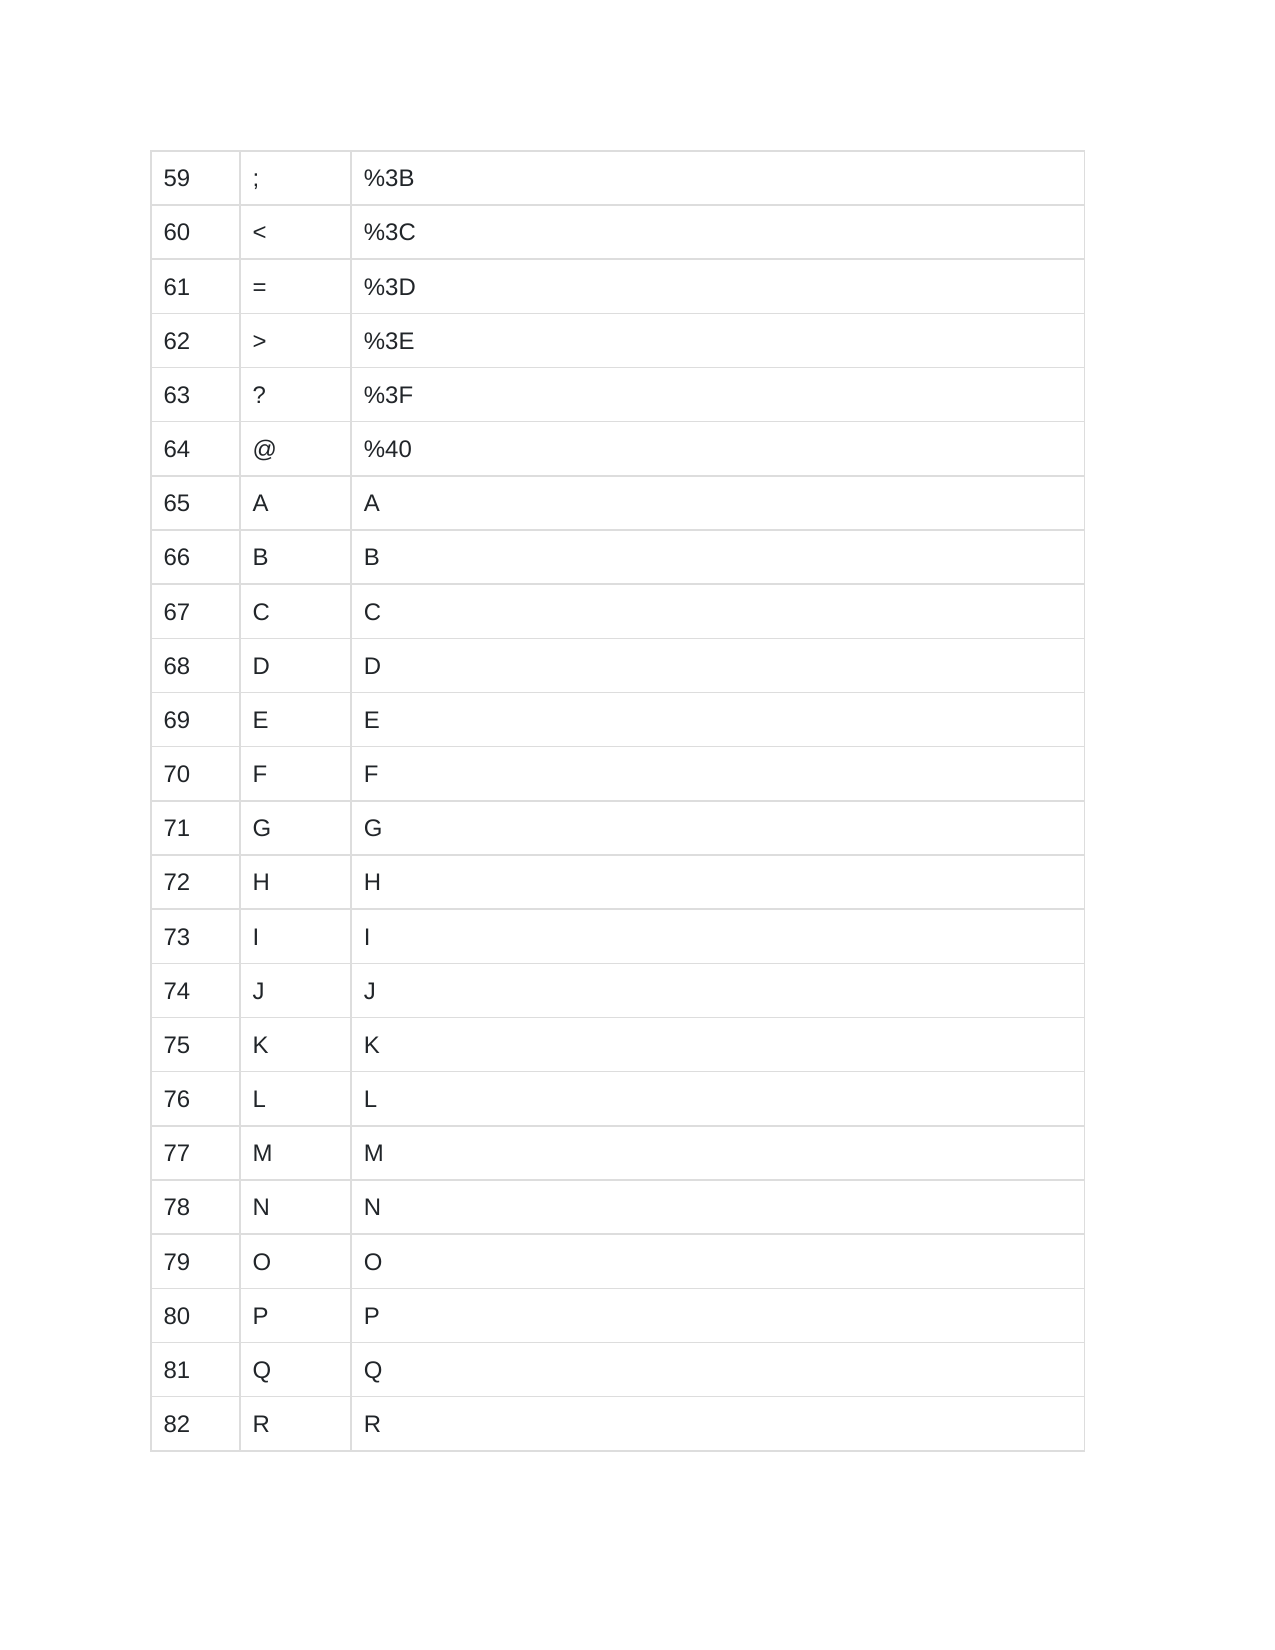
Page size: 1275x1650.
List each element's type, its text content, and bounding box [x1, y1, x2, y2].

table_cell J [241, 964, 350, 1017]
table_cell %3B [352, 152, 1084, 204]
table_cell 75 [152, 1018, 239, 1071]
table_cell 82 [152, 1397, 239, 1450]
table_cell @ [241, 422, 350, 475]
table_cell N [352, 1181, 1084, 1233]
table_cell A [241, 477, 350, 529]
table_cell %3F [352, 368, 1084, 421]
table_cell H [241, 856, 350, 908]
table_cell > [241, 314, 350, 367]
table_cell = [241, 260, 350, 312]
table_cell O [241, 1235, 350, 1287]
table_cell 69 [152, 693, 239, 746]
table_cell 70 [152, 747, 239, 800]
table_cell 72 [152, 856, 239, 908]
table_cell 61 [152, 260, 239, 312]
table_cell 73 [152, 910, 239, 962]
table_cell 77 [152, 1127, 239, 1179]
table_cell 71 [152, 802, 239, 854]
table_cell C [241, 585, 350, 637]
table_cell B [352, 531, 1084, 583]
table_cell ? [241, 368, 350, 421]
table_cell 59 [152, 152, 239, 204]
table_cell P [241, 1289, 350, 1342]
table_cell K [352, 1018, 1084, 1071]
table_cell G [352, 802, 1084, 854]
table_cell I [241, 910, 350, 962]
table_cell F [352, 747, 1084, 800]
table_cell 64 [152, 422, 239, 475]
table_cell H [352, 856, 1084, 908]
table_cell N [241, 1181, 350, 1233]
table_cell K [241, 1018, 350, 1071]
table_cell %40 [352, 422, 1084, 475]
table_cell 65 [152, 477, 239, 529]
table_cell D [352, 639, 1084, 692]
table_cell 79 [152, 1235, 239, 1287]
table_cell R [352, 1397, 1084, 1450]
table_cell D [241, 639, 350, 692]
table_cell %3E [352, 314, 1084, 367]
table_cell E [241, 693, 350, 746]
table_cell P [352, 1289, 1084, 1342]
table_cell 60 [152, 206, 239, 258]
table_cell M [241, 1127, 350, 1179]
table_cell R [241, 1397, 350, 1450]
table_cell O [352, 1235, 1084, 1287]
table_cell C [352, 585, 1084, 637]
table_cell 66 [152, 531, 239, 583]
table_cell %3D [352, 260, 1084, 312]
table_cell I [352, 910, 1084, 962]
table_cell 62 [152, 314, 239, 367]
table_cell F [241, 747, 350, 800]
table_cell 76 [152, 1072, 239, 1125]
table_cell %3C [352, 206, 1084, 258]
table_cell Q [241, 1343, 350, 1396]
table_cell 81 [152, 1343, 239, 1396]
table_cell G [241, 802, 350, 854]
table_cell 78 [152, 1181, 239, 1233]
table_cell L [241, 1072, 350, 1125]
table_cell 68 [152, 639, 239, 692]
table_cell L [352, 1072, 1084, 1125]
table_cell 80 [152, 1289, 239, 1342]
table_cell < [241, 206, 350, 258]
table_cell A [352, 477, 1084, 529]
table_cell J [352, 964, 1084, 1017]
table_cell B [241, 531, 350, 583]
table_cell ; [241, 152, 350, 204]
table_cell E [352, 693, 1084, 746]
table_cell M [352, 1127, 1084, 1179]
table_cell 74 [152, 964, 239, 1017]
table_cell Q [352, 1343, 1084, 1396]
table_cell 63 [152, 368, 239, 421]
table_cell 67 [152, 585, 239, 637]
